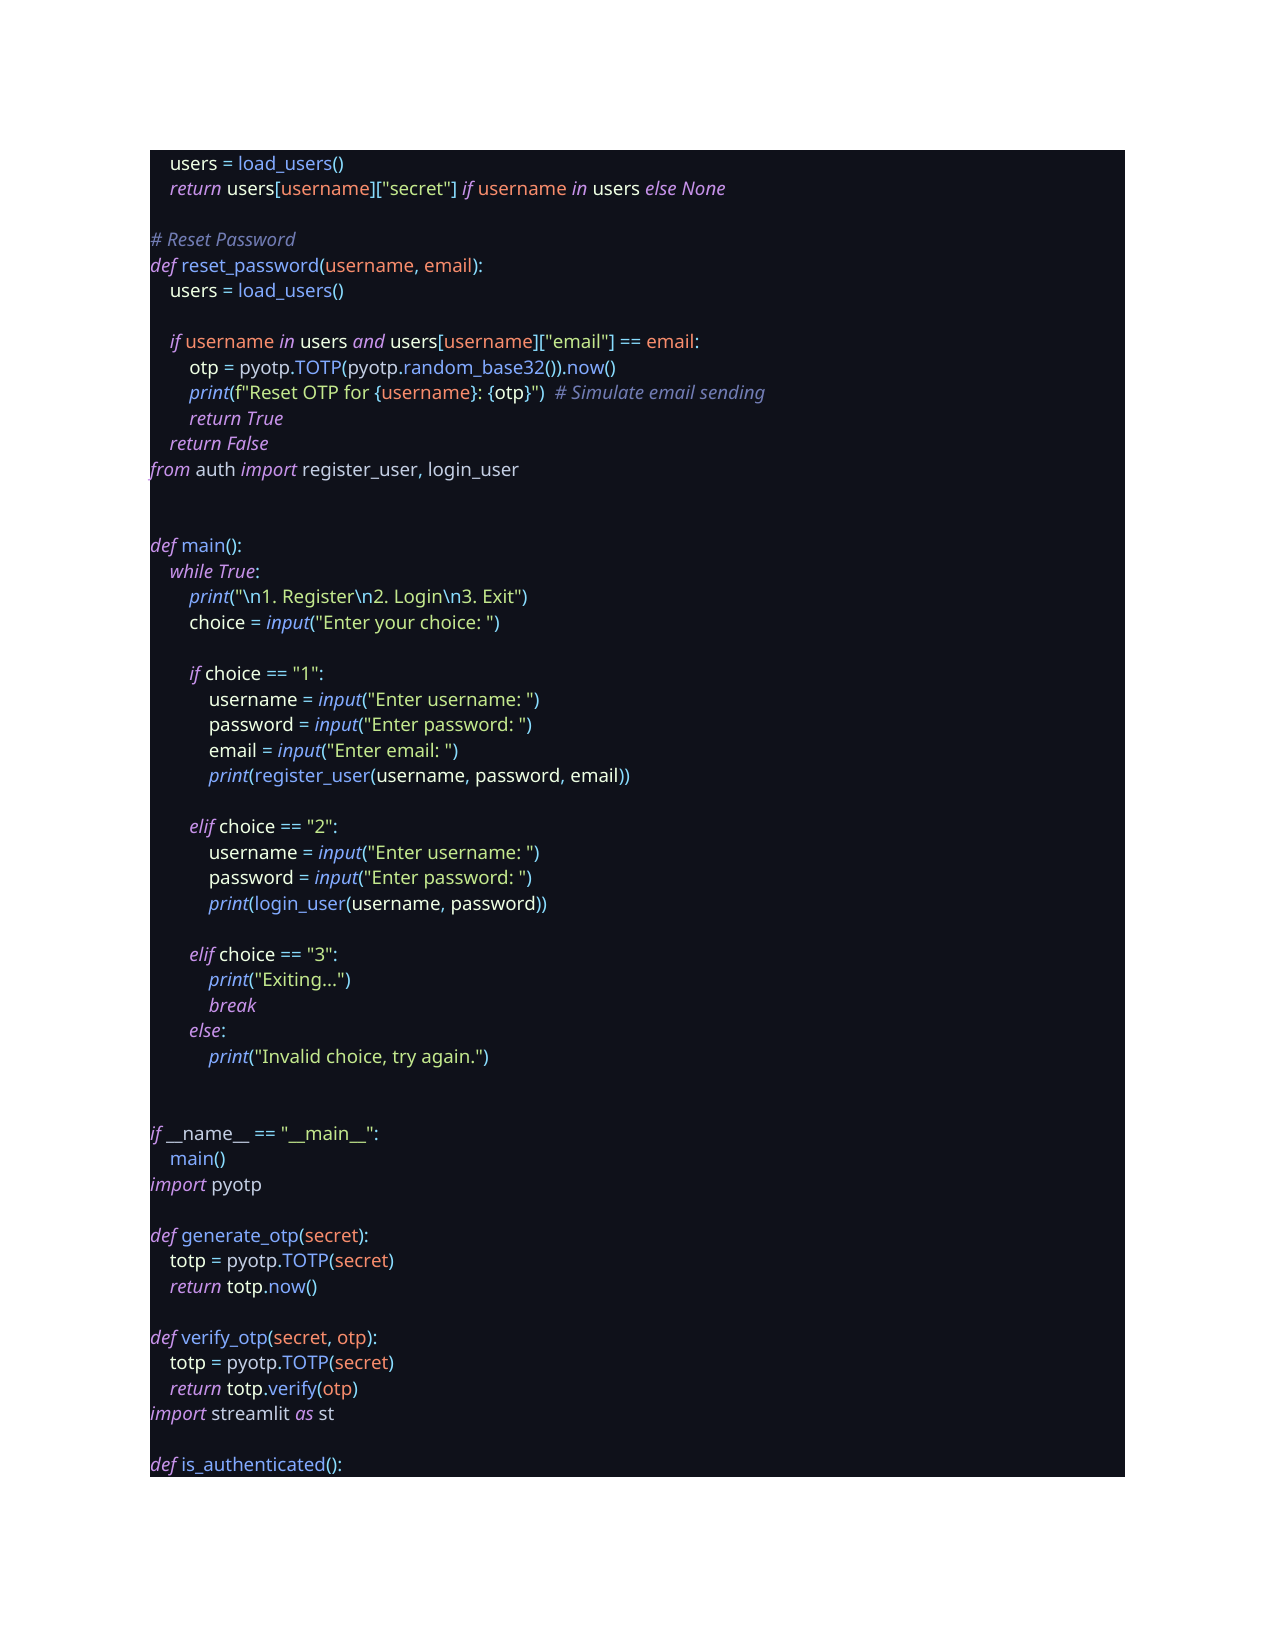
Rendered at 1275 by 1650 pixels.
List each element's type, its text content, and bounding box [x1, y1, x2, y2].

text from auth import register_user, login_user def main(): while True: print("\n1. Register\n2. Login\n3. Exit") choice = input("Enter your choice: ") if choice == "1": username = input("Enter username: ") password = input("Enter password: ") email = input("Enter email: ") print(register_user(username, password, email)) elif choice == "2": username = input("Enter username: ") password = input("Enter password: ") print(login_user(username, password)) elif choice == "3": print("Exiting...") break else: print("Invalid choice, try again.") if __name__ == "__main__": main() [150, 456, 1125, 1171]
text import pyotp def generate_otp(secret): totp = pyotp.TOTP(secret) return totp.now() def verify_otp(secret, otp): totp = pyotp.TOTP(secret) return totp.verify(otp) [150, 1171, 1125, 1401]
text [150, 1401, 1125, 1477]
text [150, 150, 1125, 456]
